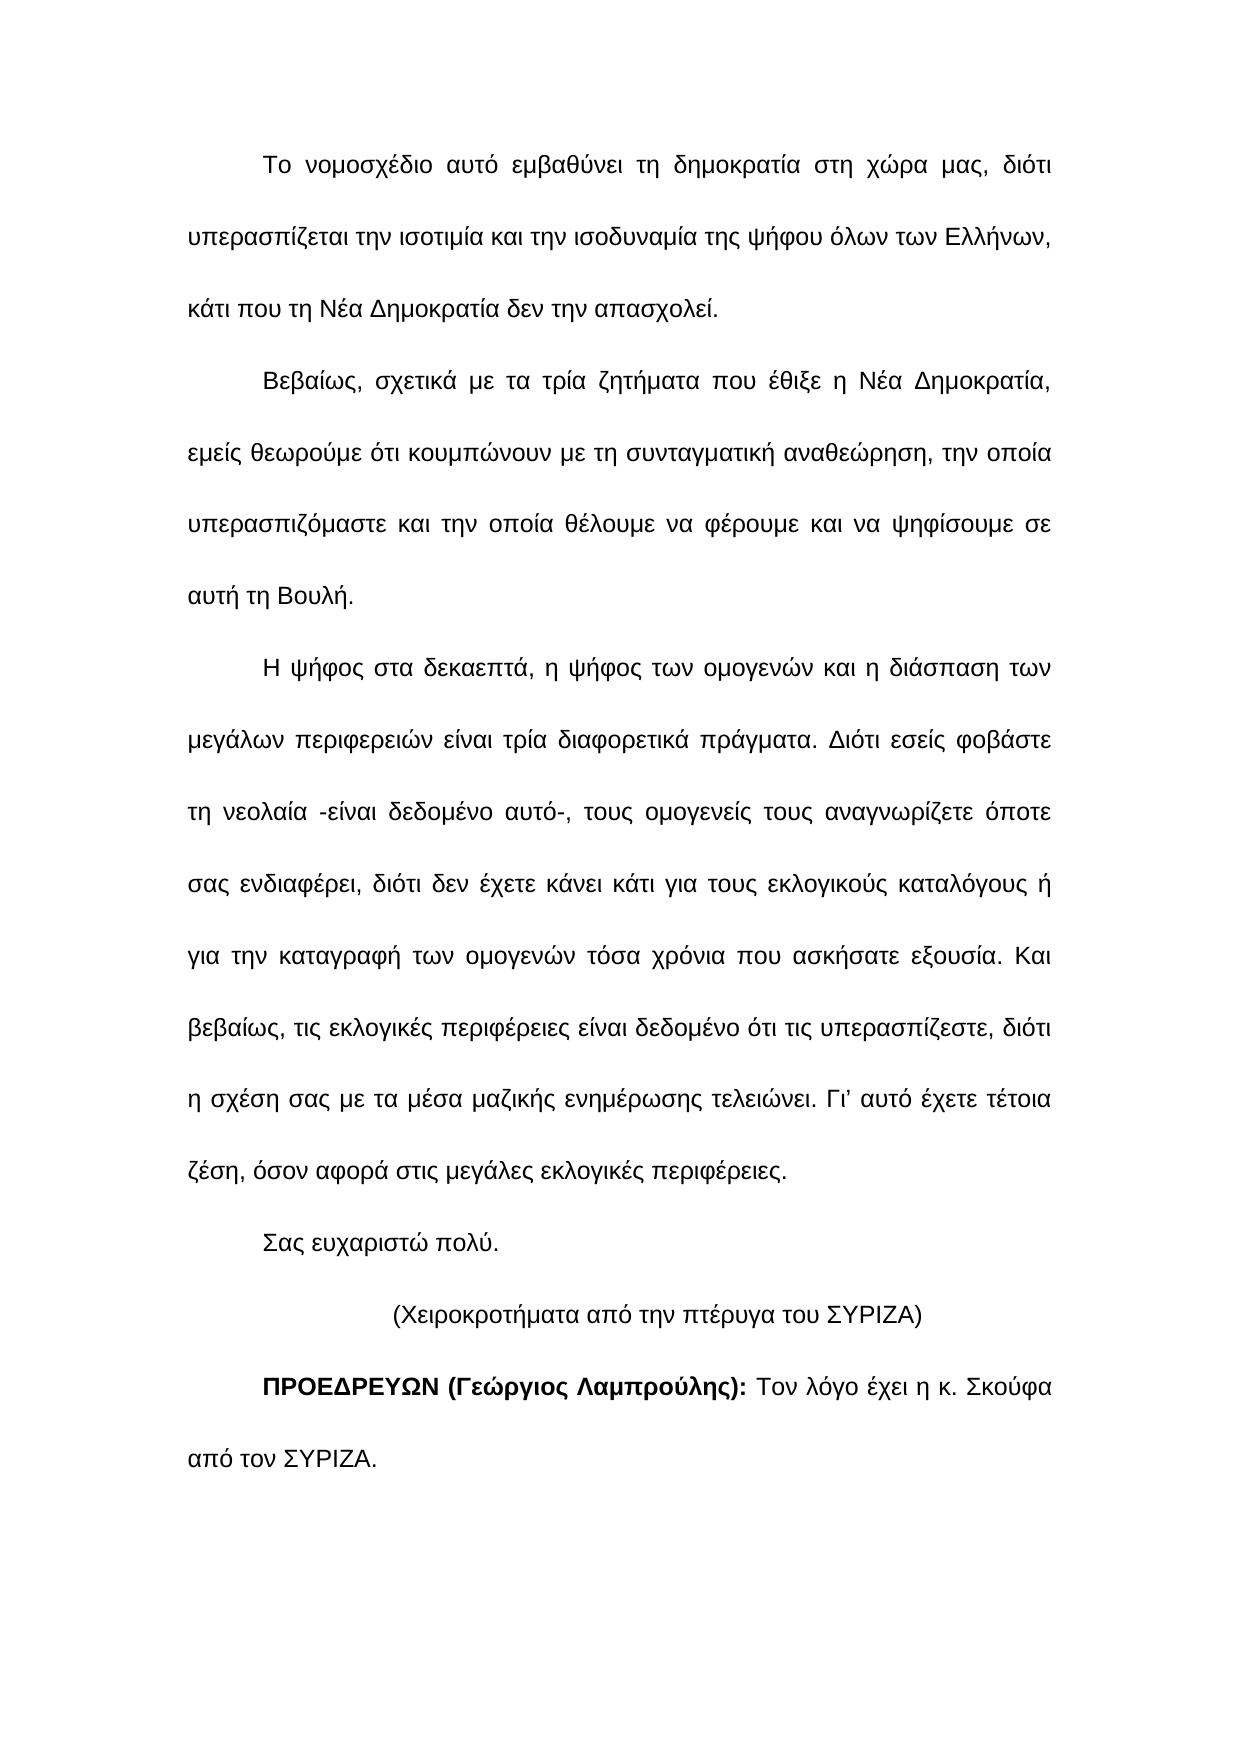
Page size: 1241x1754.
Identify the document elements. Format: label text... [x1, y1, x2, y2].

text (Χειροκροτήματα από την πτέρυγα του ΣΥΡΙΖΑ) [187, 1300, 1053, 1329]
text Σας ευχαριστώ πολύ. [187, 1228, 1053, 1257]
text Βεβαίως, σχετικά με τα τρία ζητήματα που έθιξε η Νέα Δημοκρατία, εμείς θεωρούμε ότι κουμπώνουν με τη συνταγματική αναθεώρηση, την οποία υπερασπιζόμαστε και την οποία θέλουμε να φέρουμε και να ψηφίσουμε σε αυτή τη Βουλή. [187, 366, 1053, 610]
text ΠΡΟΕΔΡΕΥΩΝ (Γεώργιος Λαμπρούλης): Τον λόγο έχει η κ. Σκούφα από τον ΣΥΡΙΖΑ. [187, 1372, 1053, 1472]
text Η ψήφος στα δεκαεπτά, η ψήφος των ομογενών και η διάσπαση των μεγάλων περιφερειών είναι τρία διαφορετικά πράγματα. Διότι εσείς φοβάστε τη νεολαία -είναι δεδομένο αυτό-, τους ομογενείς τους αναγνωρίζετε όποτε σας ενδιαφέρει, διότι δεν έχετε κάνει κάτι για τους εκλογικούς καταλόγους ή για την καταγραφή των ομογενών τόσα χρόνια που ασκήσατε εξουσία. Και βεβαίως, τις εκλογικές περιφέρειες είναι δεδομένο ότι τις υπερασπίζεστε, διότι η σχέση σας με τα μέσα μαζικής ενημέρωσης τελειώνει. Γι’ αυτό έχετε τέτοια ζέση, όσον αφορά στις μεγάλες εκλογικές περιφέρειες. [187, 653, 1053, 1185]
text Το νομοσχέδιο αυτό εμβαθύνει τη δημοκρατία στη χώρα μας, διότι υπερασπίζεται την ισοτιμία και την ισοδυναμία της ψήφου όλων των Ελλήνων, κάτι που τη Νέα Δημοκρατία δεν την απασχολεί. [187, 150, 1053, 322]
